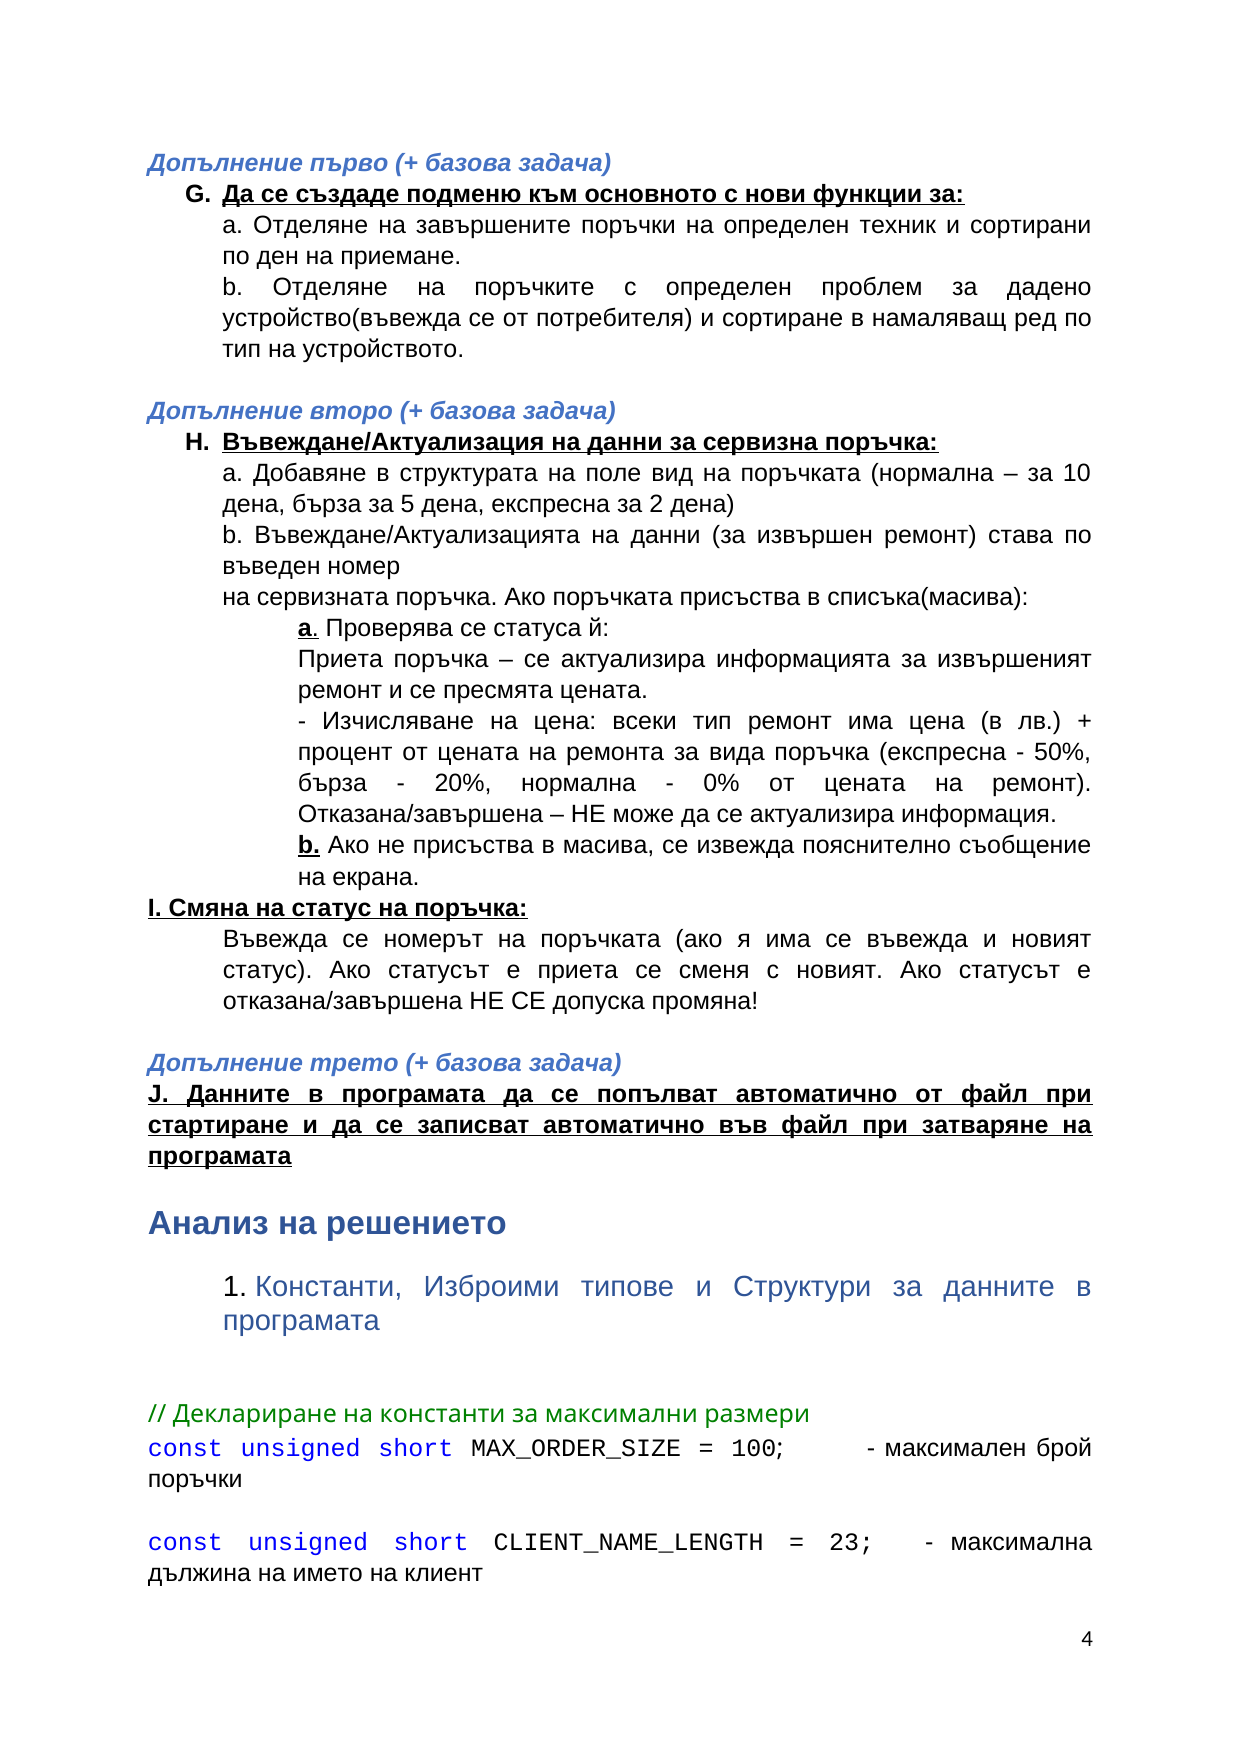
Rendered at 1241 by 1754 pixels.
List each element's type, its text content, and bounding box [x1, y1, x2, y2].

text Допълнение първо (+ базова задача) [148, 148, 1093, 176]
text Приета поръчка – се актуализира информацията за извършеният ремонт и се пресмята цената. [298, 644, 1093, 704]
text Константи, Изброими типове и Структури за данните в програмата [223, 1269, 1093, 1337]
text I. Смяна на статус на поръчка: [148, 893, 1093, 921]
text a. Проверява се статуса й: [298, 613, 1093, 642]
text a. Отделяне на завършените поръчки на определен техник и сортирани по ден на приемане. [222, 210, 1093, 269]
list Въвеждане/Актуализация на данни за сервизна поръчка: [185, 427, 1093, 456]
list Анализ на решението [148, 1203, 1093, 1241]
list Да се създаде подменю към основното с нови функции за: [185, 179, 1093, 207]
text b. Ако не присъства в масива, се извежда пояснително съобщение на екрана. [298, 831, 1093, 890]
text Допълнение трето (+ базова задача) [148, 1048, 1093, 1077]
text b. Отделяне на поръчките с определен проблем за дадено устройство(въвежда се от потребителя) и сортиране в намаляващ ред по тип на устройството. [222, 272, 1093, 363]
text Допълнение второ (+ базова задача) [148, 396, 1093, 425]
text J. Данните в програмата да се попълват автоматично от файл при стартиране и да се записват автоматично във файл при затваряне на програмата [148, 1079, 1093, 1104]
text b. Въвеждане/Актуализацията на данни (за извършен ремонт) става по въведен номер [222, 520, 1093, 580]
text const unsigned short MAX_ORDER_SIZE = 100; - максимален брой поръчки [148, 1430, 1093, 1493]
text a. Добавяне в структурата на поле вид на поръчката (нормална – за 10 дена, бърза за 5 дена, експресна за 2 дена) [222, 458, 1093, 518]
text J. Данните в програмата да се попълват автоматично от файл при стартиране и да се записват автоматично във файл при затваряне на програмата [148, 1105, 1093, 1135]
text Въвежда се номерът на поръчката (ако я има се въвежда и новият статус). Ако статусът е приета се сменя с новият. Ако статусът е отказана/завършена НЕ СЕ допуска промяна! [223, 924, 1093, 1014]
text - Изчисляване на цена: всеки тип ремонт има цена (в лв.) + процент от цената на ремонта за вида поръчка (експресна - 50%, бърза - 20%, нормална - 0% от цената на ремонт). Отказана/завършена – НЕ може да се актуализира информация. [298, 706, 1093, 828]
text // Деклариране на константи за максимални размери [148, 1396, 1093, 1430]
text на сервизната поръчка. Ако поръчката присъства в списъка(масива): [222, 582, 1093, 611]
text const unsigned short CLIENT_NAME_LENGTH = 23; - максимална дължина на името на клиент [148, 1527, 1093, 1586]
text J. Данните в програмата да се попълват автоматично от файл при стартиране и да се записват автоматично във файл при затваряне на програмата [148, 1136, 1093, 1170]
